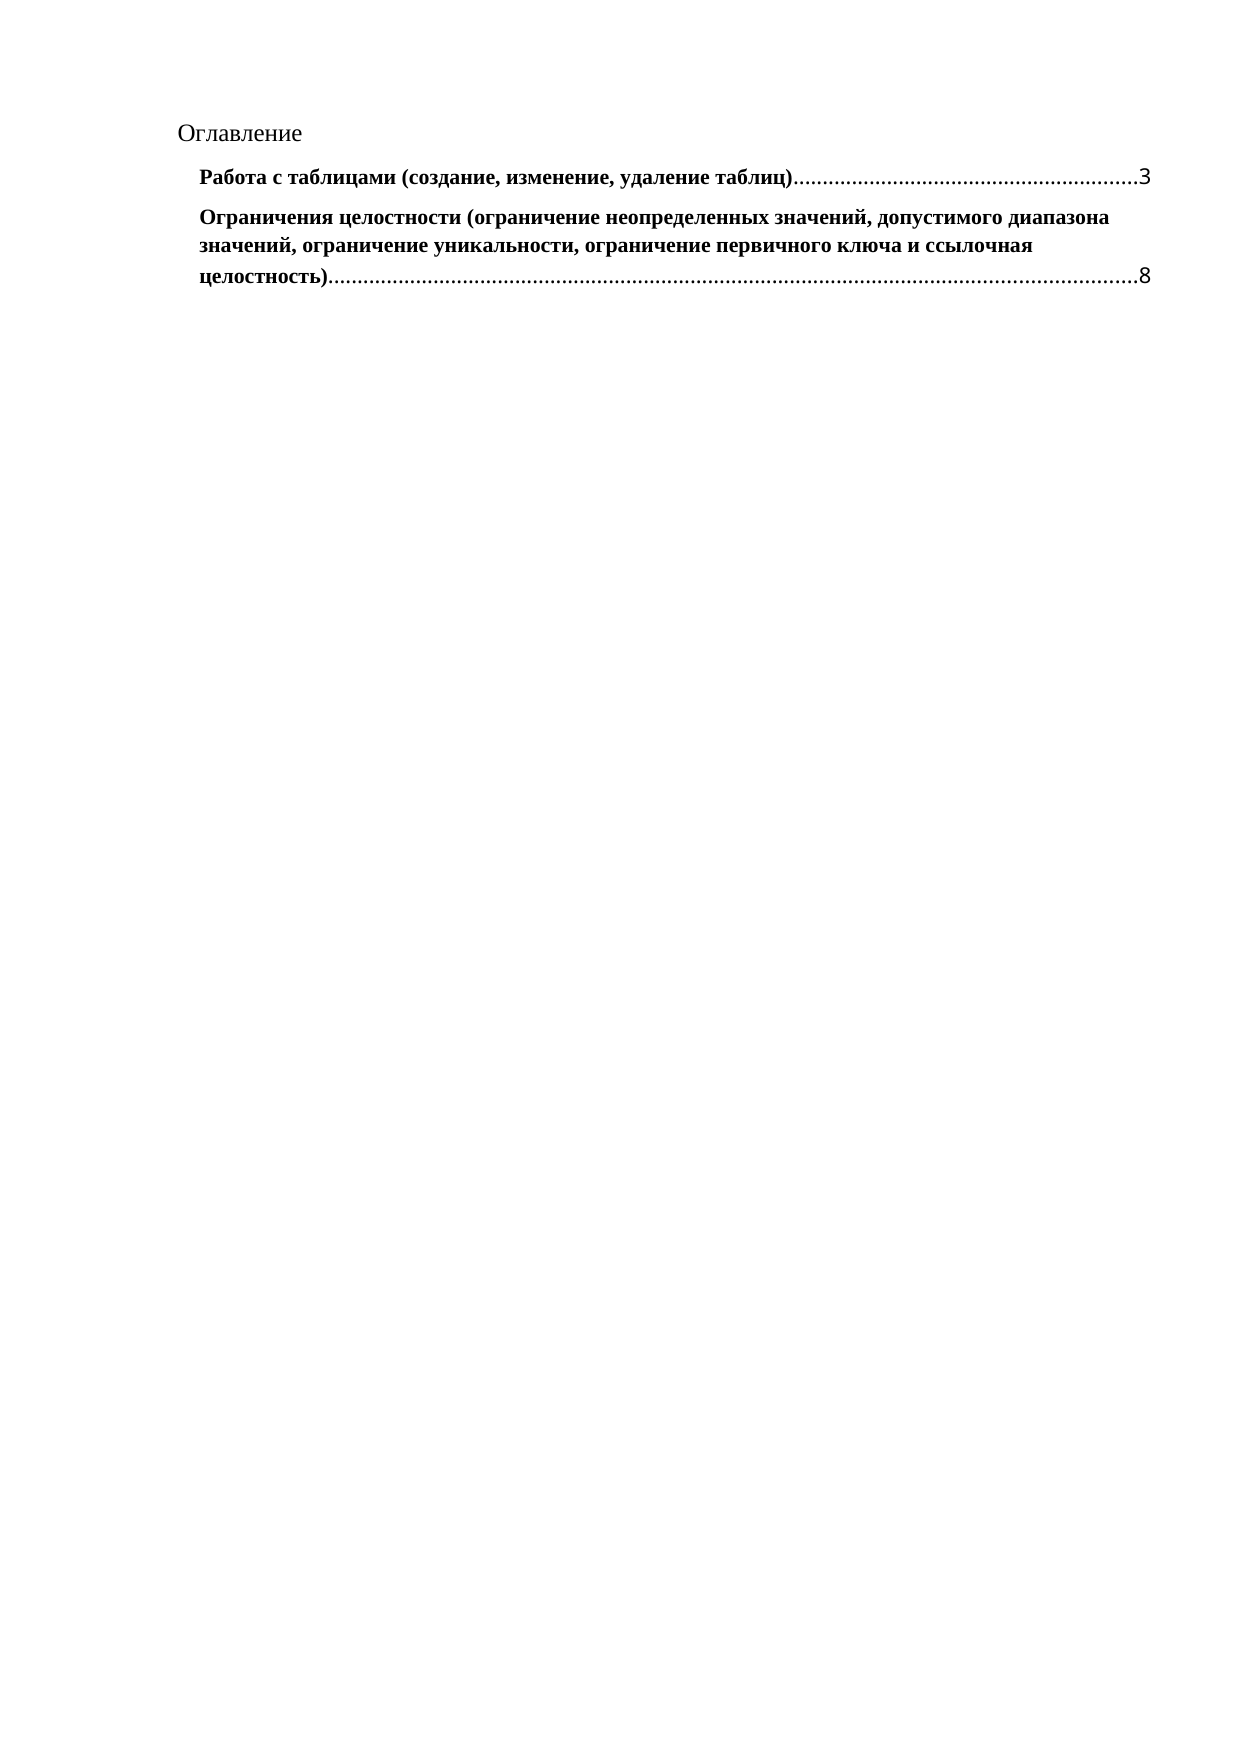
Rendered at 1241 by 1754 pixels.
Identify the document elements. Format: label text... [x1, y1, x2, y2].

text Ограничения целостности (ограничение неопределенных значений, допустимого диапазона значений, ограничение уникальности, ограничение первичного ключа и ссылочная целостность) 8 [199, 204, 1152, 289]
text Оглавление [177, 118, 1152, 147]
text Работа с таблицами (создание, изменение, удаление таблиц) 3 [199, 161, 1152, 191]
